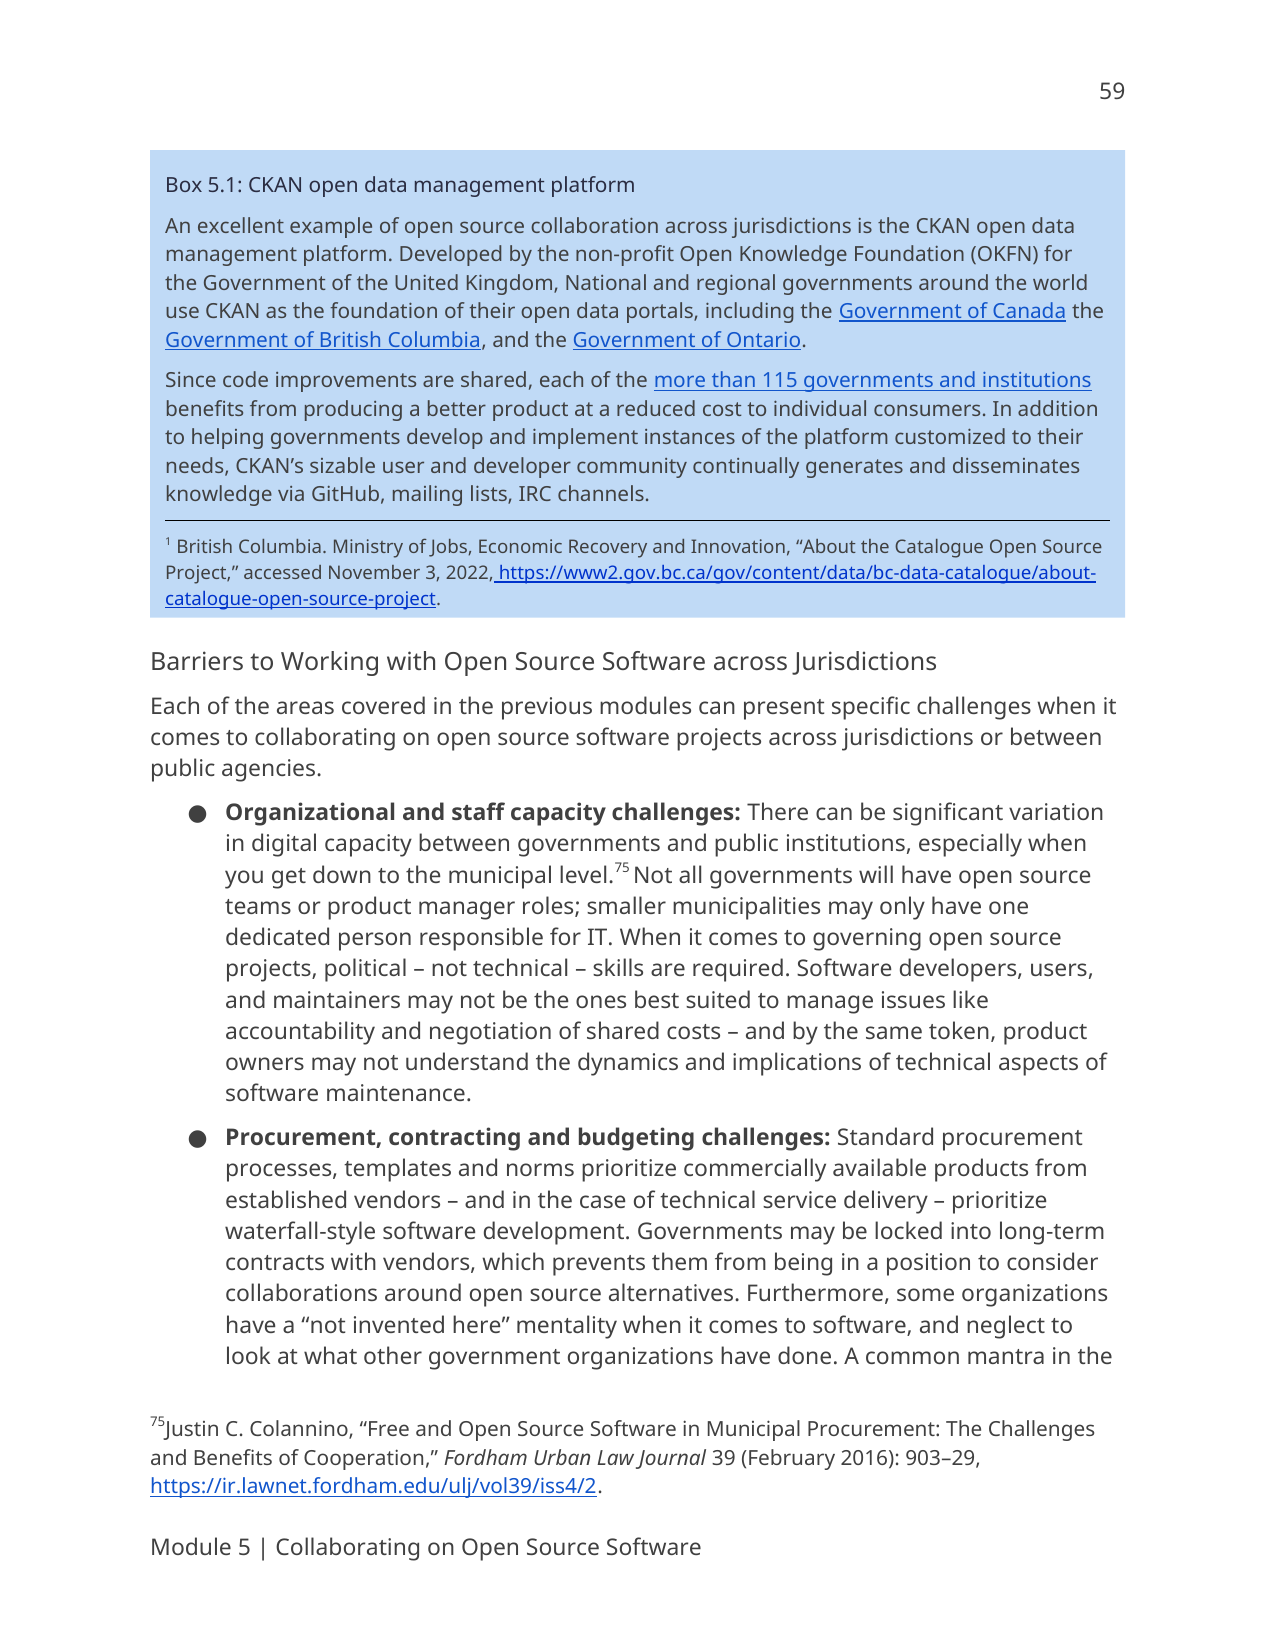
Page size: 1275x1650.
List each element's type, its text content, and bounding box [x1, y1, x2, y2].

text Each of the areas covered in the previous modules can present specific challenges when it comes to collaborating on open source software projects across jurisdictions or between public agencies. [150, 690, 1125, 784]
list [187, 1121, 1125, 1371]
subtitle Barriers to Working with Open Source Software across Jurisdictions [150, 643, 1125, 677]
list Organizational and staff capacity challenges: There can be significant variation in digital capacity between governments and public institutions, especially when you get down to the municipal level. Not all governments will have open source teams or product manager roles; smaller municipalities may only have one dedicated person responsible for IT. When it comes to governing open source projects, political – not technical – skills are required. Software developers, users, and maintainers may not be the ones best suited to manage issues like accountability and negotiation of shared costs – and by the same token, product owners may not understand the dynamics and implications of technical aspects of software maintenance. [187, 796, 1125, 1109]
